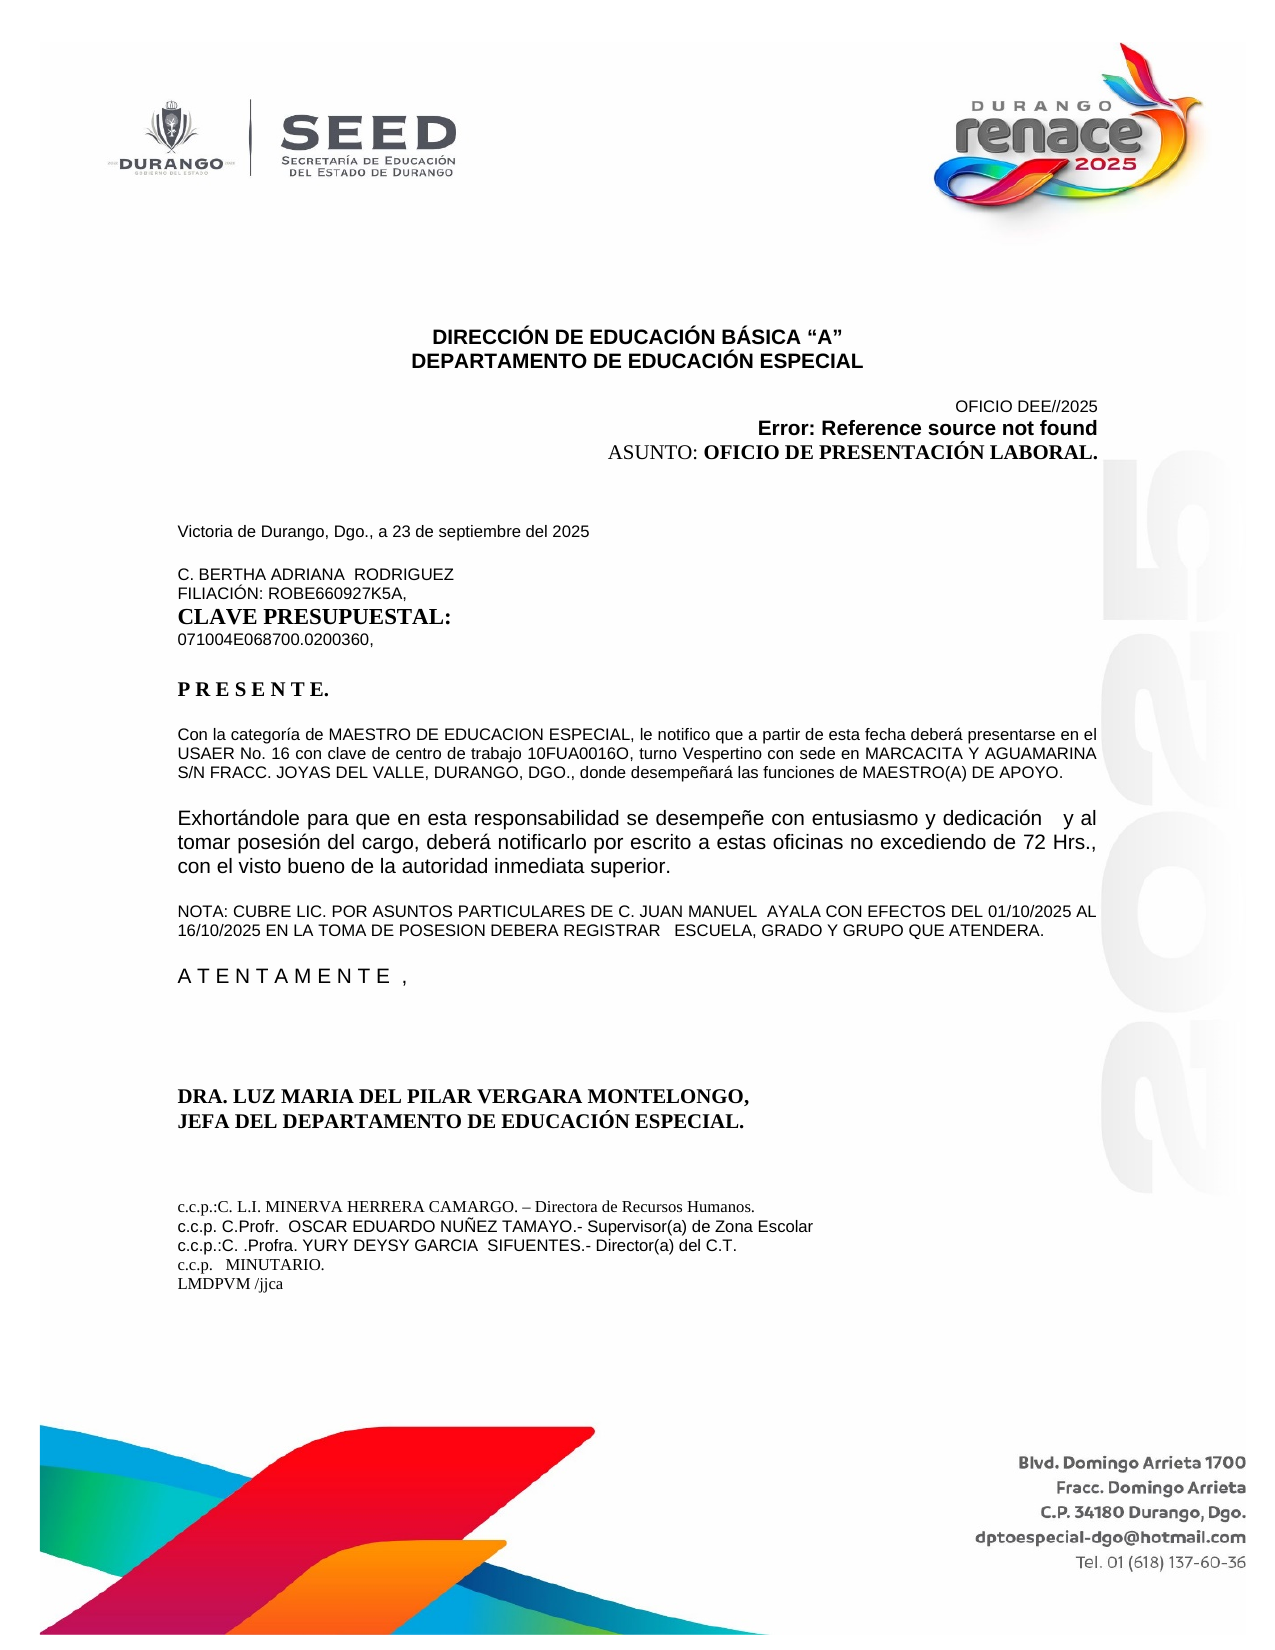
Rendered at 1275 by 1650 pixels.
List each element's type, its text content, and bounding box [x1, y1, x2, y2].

text OFICIO DEE//2025 [325, 397, 1098, 416]
text ASUNTO: OFICIO DE PRESENTACIÓN LABORAL. [177, 440, 1098, 464]
text c.c.p.:C. L.I. MINERVA HERRERA CAMARGO. – Directora de Recursos Humanos. [177, 1197, 1098, 1216]
text NOTA: CUBRE LIC. POR ASUNTOS PARTICULARES DE C. JUAN MANUEL AYALA CON EFECTOS DEL 01/10/2025 AL 16/10/2025 EN LA TOMA DE POSESION DEBERA REGISTRAR ESCUELA, GRADO Y GRUPO QUE ATENDERA. [177, 902, 1098, 940]
text c.c.p.:C. .Profra. YURY DEYSY GARCIA SIFUENTES.- Director(a) del C.T. [177, 1236, 1098, 1255]
text c.c.p. MINUTARIO. [177, 1255, 1098, 1274]
text JEFA DEL DEPARTAMENTO DE EDUCACIÓN ESPECIAL. [177, 1108, 1098, 1133]
picture [39, 42, 1246, 1635]
text c.c.p. C.Profr. OSCAR EDUARDO NUÑEZ TAMAYO.- Supervisor(a) de Zona Escolar [177, 1216, 1098, 1236]
text DRA. LUZ MARIA DEL PILAR VERGARA MONTELONGO, [177, 1084, 1098, 1108]
text P R E S E N T E. [177, 677, 1098, 701]
text FILIACIÓN: ROBE660927K5A, [177, 584, 1098, 603]
text 071004E068700.0200360, [177, 629, 1098, 649]
text DIRECCIÓN DE EDUCACIÓN BÁSICA “A” [177, 325, 1098, 349]
text Victoria de Durango, Dgo., a 23 de septiembre del 2025 [177, 522, 1098, 541]
text CLAVE PRESUPUESTAL: [177, 603, 1098, 629]
text C. BERTHA ADRIANA RODRIGUEZ [177, 565, 1098, 584]
text LMDPVM /jjca [177, 1274, 1098, 1293]
text Con la categoría de MAESTRO DE EDUCACION ESPECIAL, le notifico que a partir de esta fecha deberá presentarse en el USAER No. 16 con clave de centro de trabajo 10FUA0016O, turno Vespertino con sede en MARCACITA Y AGUAMARINA S/N FRACC. JOYAS DEL VALLE, DURANGO, DGO., donde desempeñará las funciones de MAESTRO(A) DE APOYO. [177, 725, 1098, 782]
text DEPARTAMENTO DE EDUCACIÓN ESPECIAL [177, 349, 1098, 373]
text Exhortándole para que en esta responsabilidad se desempeñe con entusiasmo y dedicación y al tomar posesión del cargo, deberá notificarlo por escrito a estas oficinas no excediendo de 72 Hrs., con el visto bueno de la autoridad inmediata superior. [177, 806, 1098, 878]
text A T E N T A M E N T E , [177, 964, 1098, 988]
